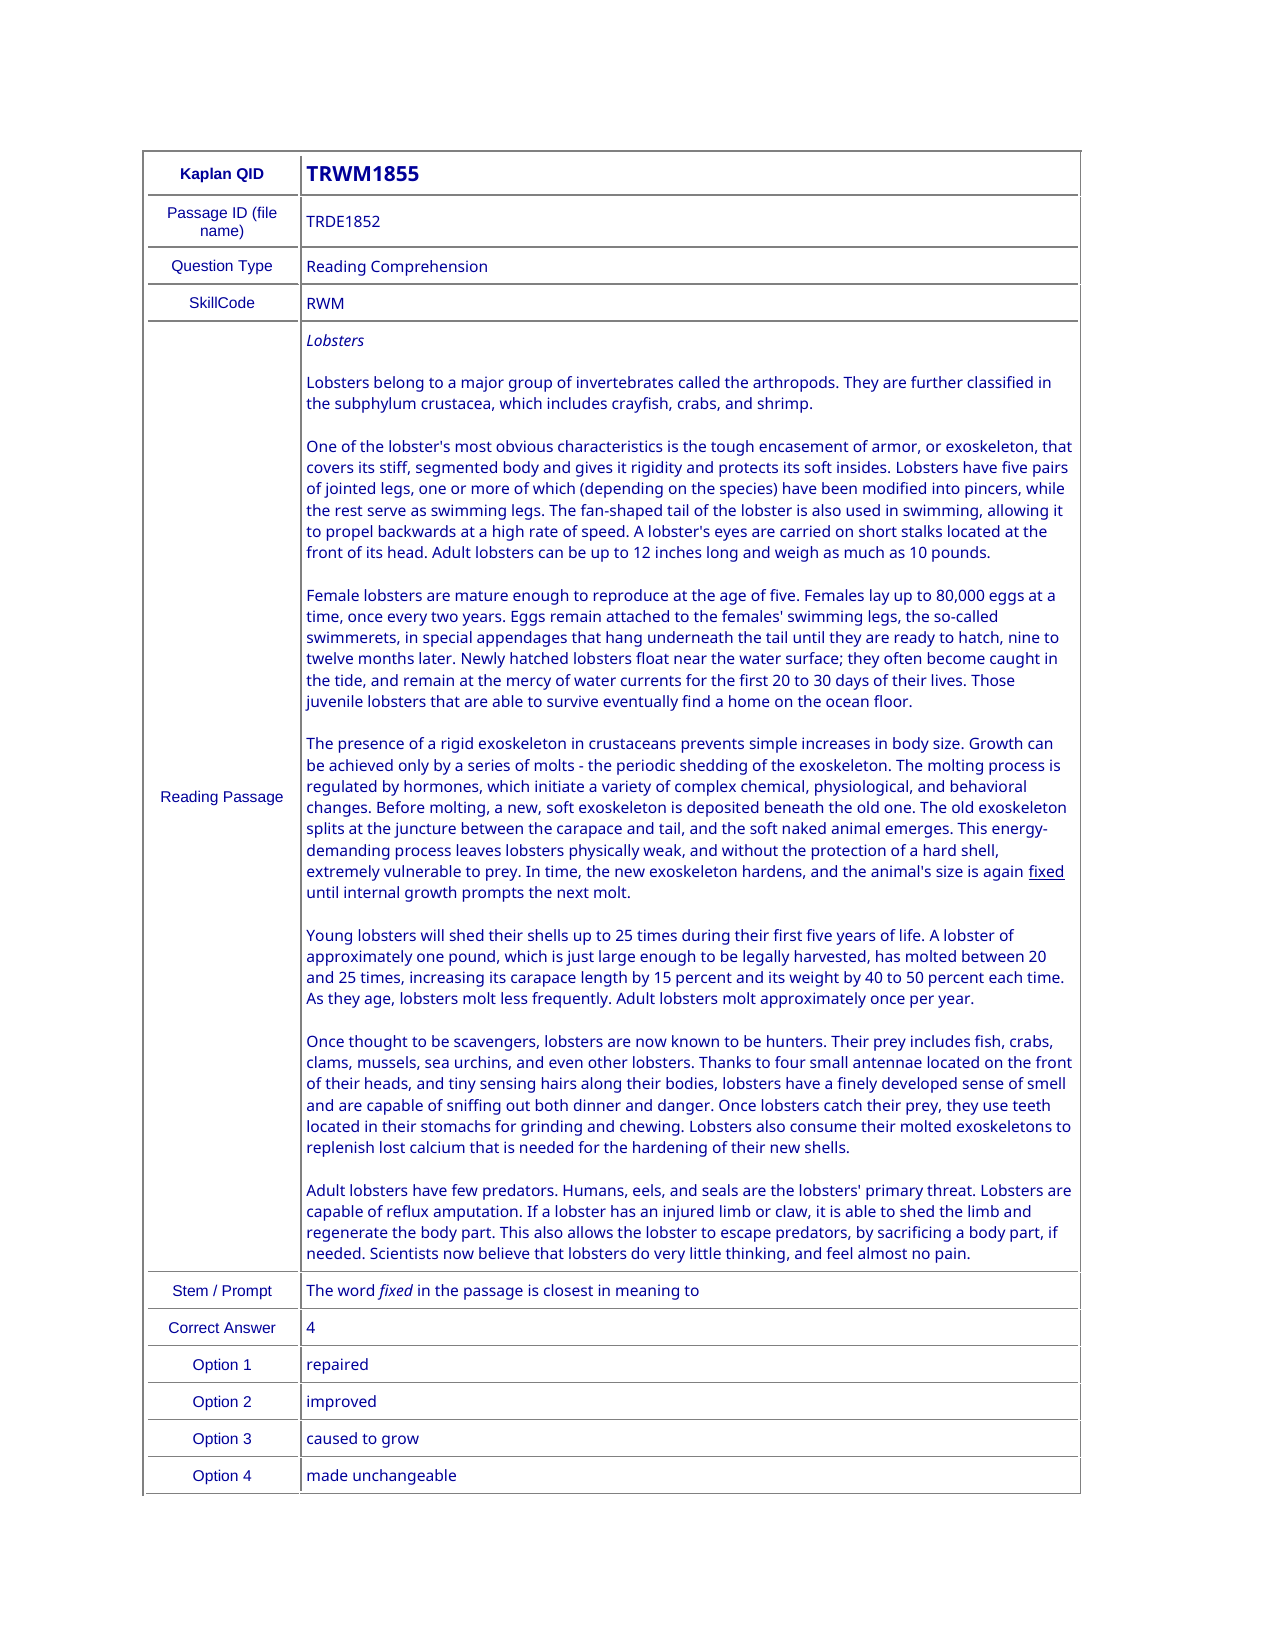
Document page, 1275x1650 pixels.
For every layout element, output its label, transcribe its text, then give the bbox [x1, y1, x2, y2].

table_cell made unchangeable [300, 1456, 1081, 1492]
table_cell Question Type [146, 246, 298, 283]
table_cell Option 2 [144, 1382, 300, 1418]
table_cell SkillCode [144, 283, 298, 320]
table_cell The word fixed in the passage is closest in meaning to [300, 1271, 1081, 1308]
table_cell Option 3 [146, 1419, 298, 1456]
table_cell TRWM1855 [300, 153, 1080, 194]
table_cell improved [300, 1382, 1081, 1418]
table_cell 4 [300, 1308, 1081, 1344]
table_cell Option 1 [146, 1345, 298, 1382]
table_cell RWM [302, 283, 1081, 320]
table_cell Stem / Prompt [144, 1271, 300, 1308]
table_cell repaired [302, 1345, 1080, 1382]
table_cell Correct Answer [144, 1308, 300, 1344]
table_cell Kaplan QID [146, 152, 300, 194]
table_cell Option 4 [144, 1456, 300, 1492]
table_cell caused to grow [302, 1419, 1080, 1456]
table_cell Passage ID (file name) [146, 194, 298, 246]
table_cell Reading Comprehension [302, 246, 1080, 283]
table_cell TRDE1852 [302, 194, 1080, 246]
table_cell Reading Passage [146, 320, 298, 1271]
